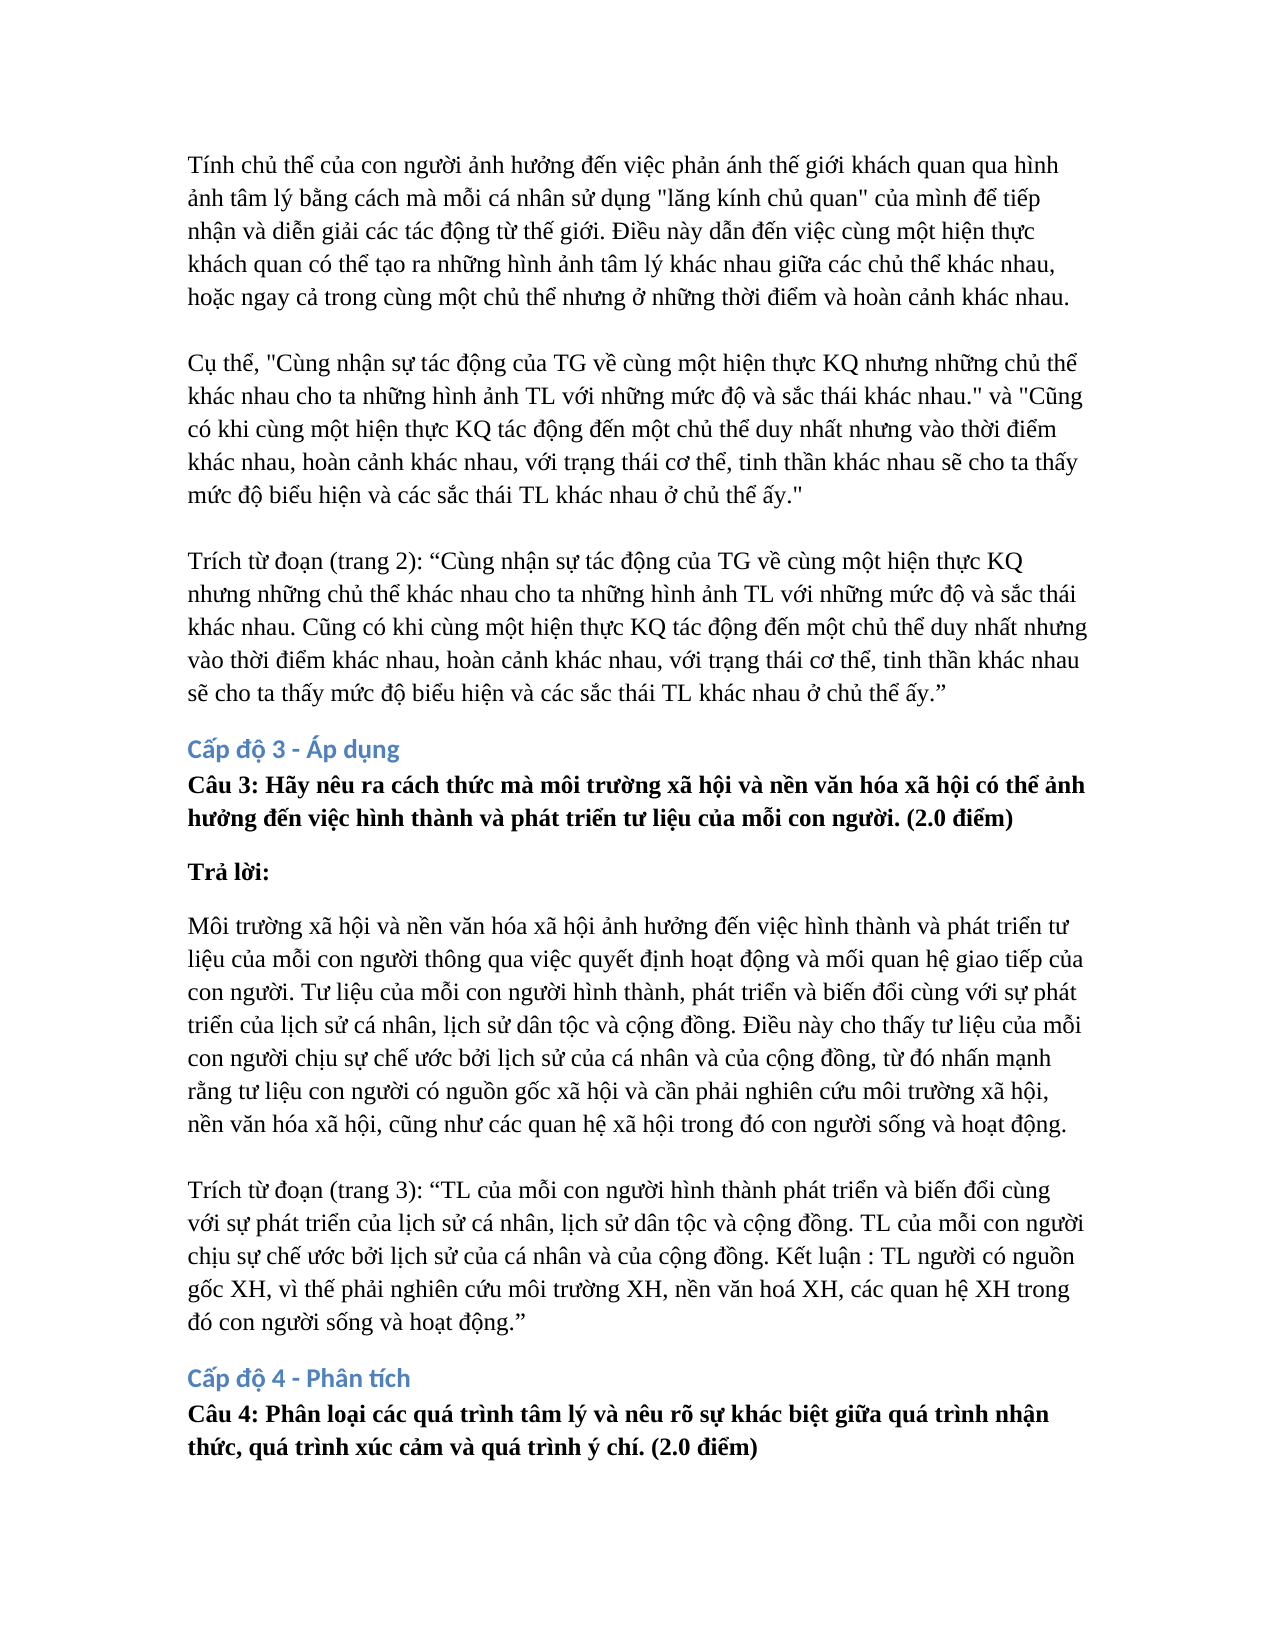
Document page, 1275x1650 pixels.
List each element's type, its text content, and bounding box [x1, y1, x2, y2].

text Tính chủ thể của con người ảnh hưởng đến việc phản ánh thế giới khách quan qua hình ảnh tâm lý bằng cách mà mỗi cá nhân sử dụng "lăng kính chủ quan" của mình để tiếp nhận và diễn giải các tác động từ thế giới. Điều này dẫn đến việc cùng một hiện thực khách quan có thể tạo ra những hình ảnh tâm lý khác nhau giữa các chủ thể khác nhau, hoặc ngay cả trong cùng một chủ thể nhưng ở những thời điểm và hoàn cảnh khác nhau. Cụ thể, "Cùng nhận sự tác động của TG về cùng một hiện thực KQ nhưng những chủ thể khác nhau cho ta những hình ảnh TL với những mức độ và sắc thái khác nhau." và "Cũng có khi cùng một hiện thực KQ tác động đến một chủ thể duy nhất nhưng vào thời điểm khác nhau, hoàn cảnh khác nhau, với trạng thái cơ thể, tinh thần khác nhau sẽ cho ta thấy mức độ biểu hiện và các sắc thái TL khác nhau ở chủ thể ấy." Trích từ đoạn (trang 2): “Cùng nhận sự tác động của TG về cùng một hiện thực KQ nhưng những chủ thể khác nhau cho ta những hình ảnh TL với những mức độ và sắc thái khác nhau. Cũng có khi cùng một hiện thực KQ tác động đến một chủ thể duy nhất nhưng vào thời điểm khác nhau, hoàn cảnh khác nhau, với trạng thái cơ thể, tinh thần khác nhau sẽ cho ta thấy mức độ biểu hiện và các sắc thái TL khác nhau ở chủ thể ấy.” [187, 150, 1087, 707]
text Môi trường xã hội và nền văn hóa xã hội ảnh hưởng đến việc hình thành và phát triển tư liệu của mỗi con người thông qua việc quyết định hoạt động và mối quan hệ giao tiếp của con người. Tư liệu của mỗi con người hình thành, phát triển và biến đổi cùng với sự phát triển của lịch sử cá nhân, lịch sử dân tộc và cộng đồng. Điều này cho thấy tư liệu của mỗi con người chịu sự chế ước bởi lịch sử của cá nhân và của cộng đồng, từ đó nhấn mạnh rằng tư liệu con người có nguồn gốc xã hội và cần phải nghiên cứu môi trường xã hội, nền văn hóa xã hội, cũng như các quan hệ xã hội trong đó con người sống và hoạt động. Trích từ đoạn (trang 3): “TL của mỗi con người hình thành phát triển và biến đổi cùng với sự phát triển của lịch sử cá nhân, lịch sử dân tộc và cộng đồng. TL của mỗi con người chịu sự chế ước bởi lịch sử của cá nhân và của cộng đồng. Kết luận : TL người có nguồn gốc XH, vì thế phải nghiên cứu môi trường XH, nền văn hoá XH, các quan hệ XH trong đó con người sống và hoạt động.” [187, 911, 1087, 1336]
subtitle Cấp độ 3 - Áp dụng [187, 732, 1087, 765]
subtitle Cấp độ 4 - Phân tích [187, 1361, 1087, 1394]
text Câu 3: Hãy nêu ra cách thức mà môi trường xã hội và nền văn hóa xã hội có thể ảnh hưởng đến việc hình thành và phát triển tư liệu của mỗi con người. (2.0 điểm) [187, 770, 1087, 832]
text Trả lời: [187, 857, 1087, 886]
text Câu 4: Phân loại các quá trình tâm lý và nêu rõ sự khác biệt giữa quá trình nhận thức, quá trình xúc cảm và quá trình ý chí. (2.0 điểm) [187, 1399, 1087, 1461]
